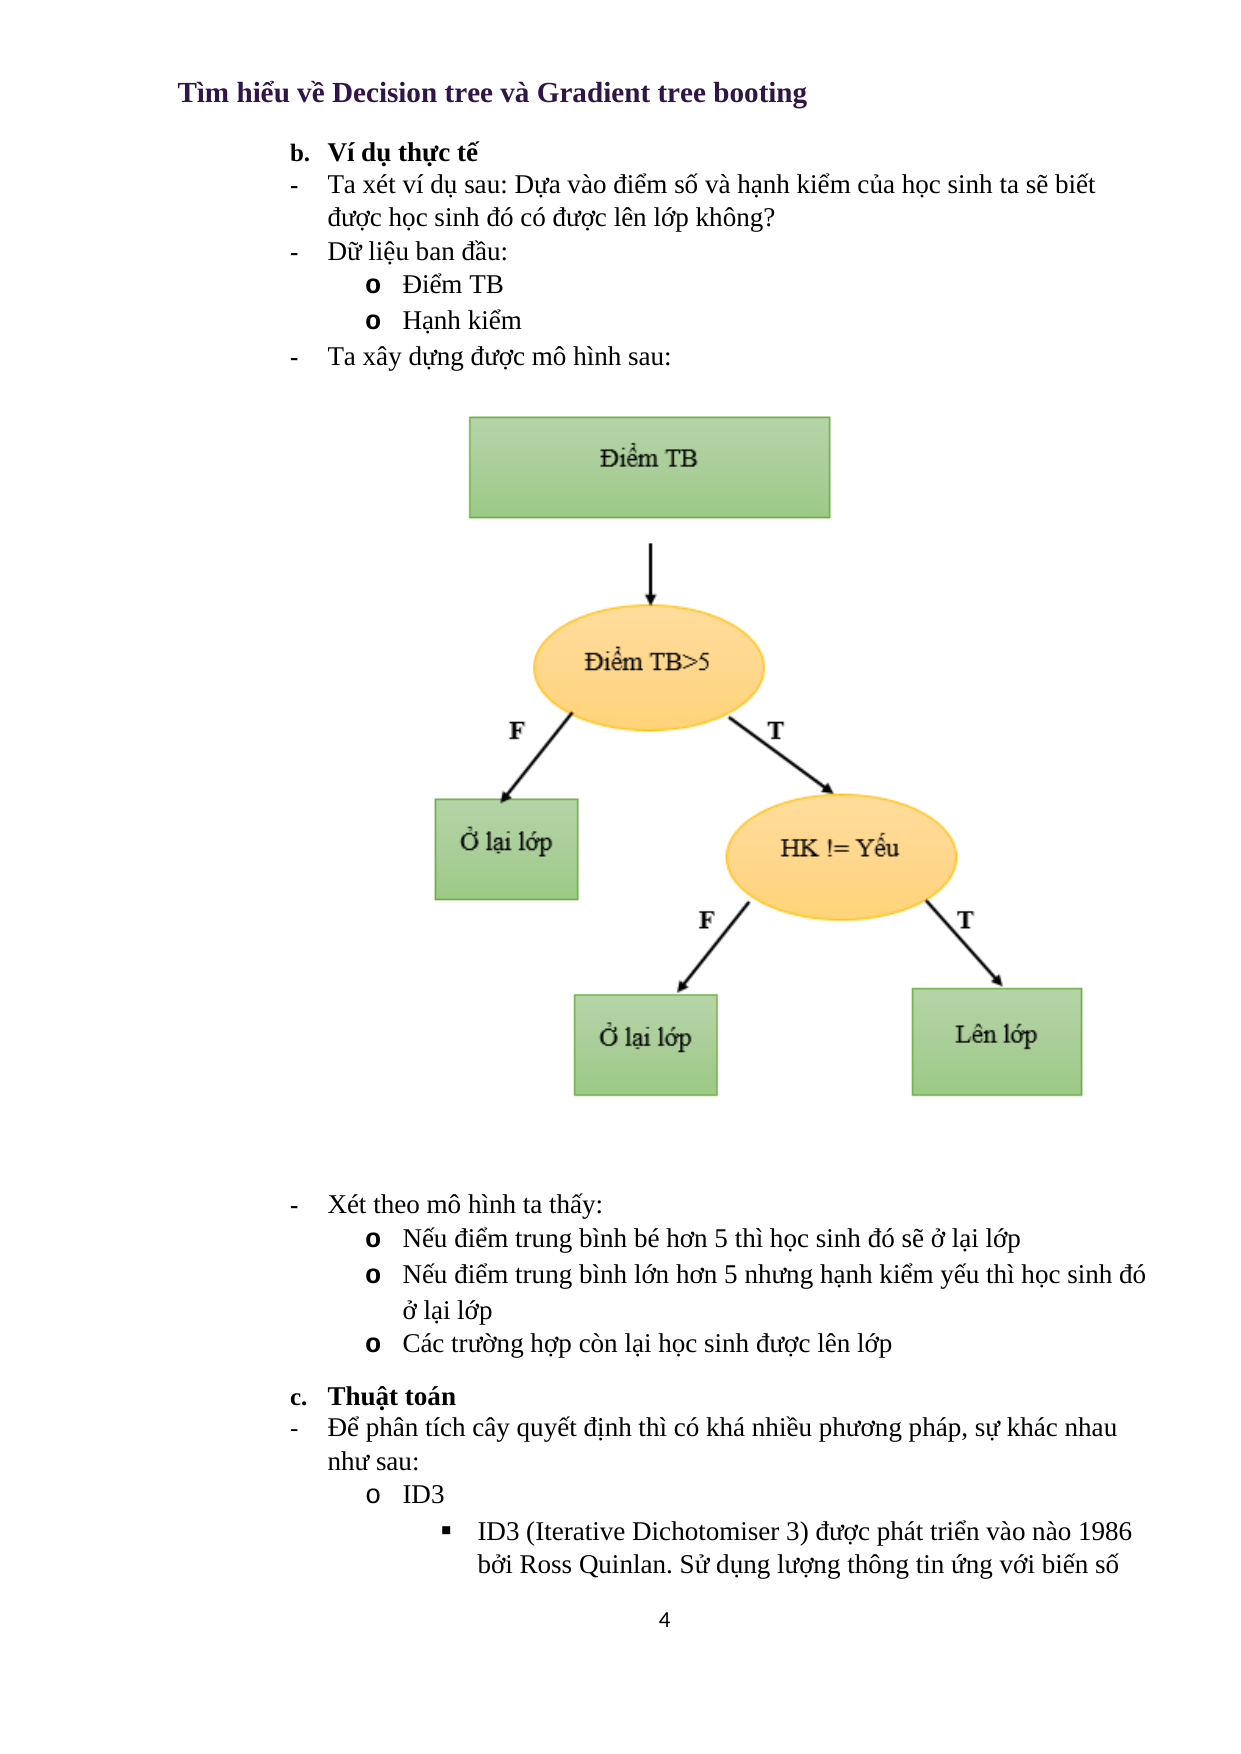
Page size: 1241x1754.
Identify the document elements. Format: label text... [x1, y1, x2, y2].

list Xét theo mô hình ta thấy: [290, 1189, 1152, 1220]
list Ta xây dựng được mô hình sau: [290, 340, 1152, 372]
list Hạnh kiểm [365, 304, 1152, 338]
list Để phân tích cây quyết định thì có khá nhiều phương pháp, sự khác nhau như sau: [290, 1411, 1152, 1476]
list Các trường hợp còn lại học sinh được lên lớp [365, 1328, 1152, 1361]
list Nếu điểm trung bình bé hơn 5 thì học sinh đó sẽ ở lại lớp [365, 1222, 1152, 1256]
subtitle Thuật toán [290, 1380, 1152, 1411]
list Nếu điểm trung bình lớn hơn 5 nhưng hạnh kiểm yếu thì học sinh đó ở lại lớp [365, 1258, 1152, 1325]
list Ta xét ví dụ sau: Dựa vào điểm số và hạnh kiểm của học sinh ta sẽ biết được học sinh đó có được lên lớp không? [290, 168, 1152, 232]
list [440, 1514, 1152, 1579]
list Điểm TB [365, 268, 1152, 302]
picture [327, 373, 1128, 1187]
list Dữ liệu ban đầu: [290, 235, 1152, 266]
list ID3 [365, 1478, 1152, 1512]
subtitle Ví dụ thực tế [290, 137, 1152, 168]
